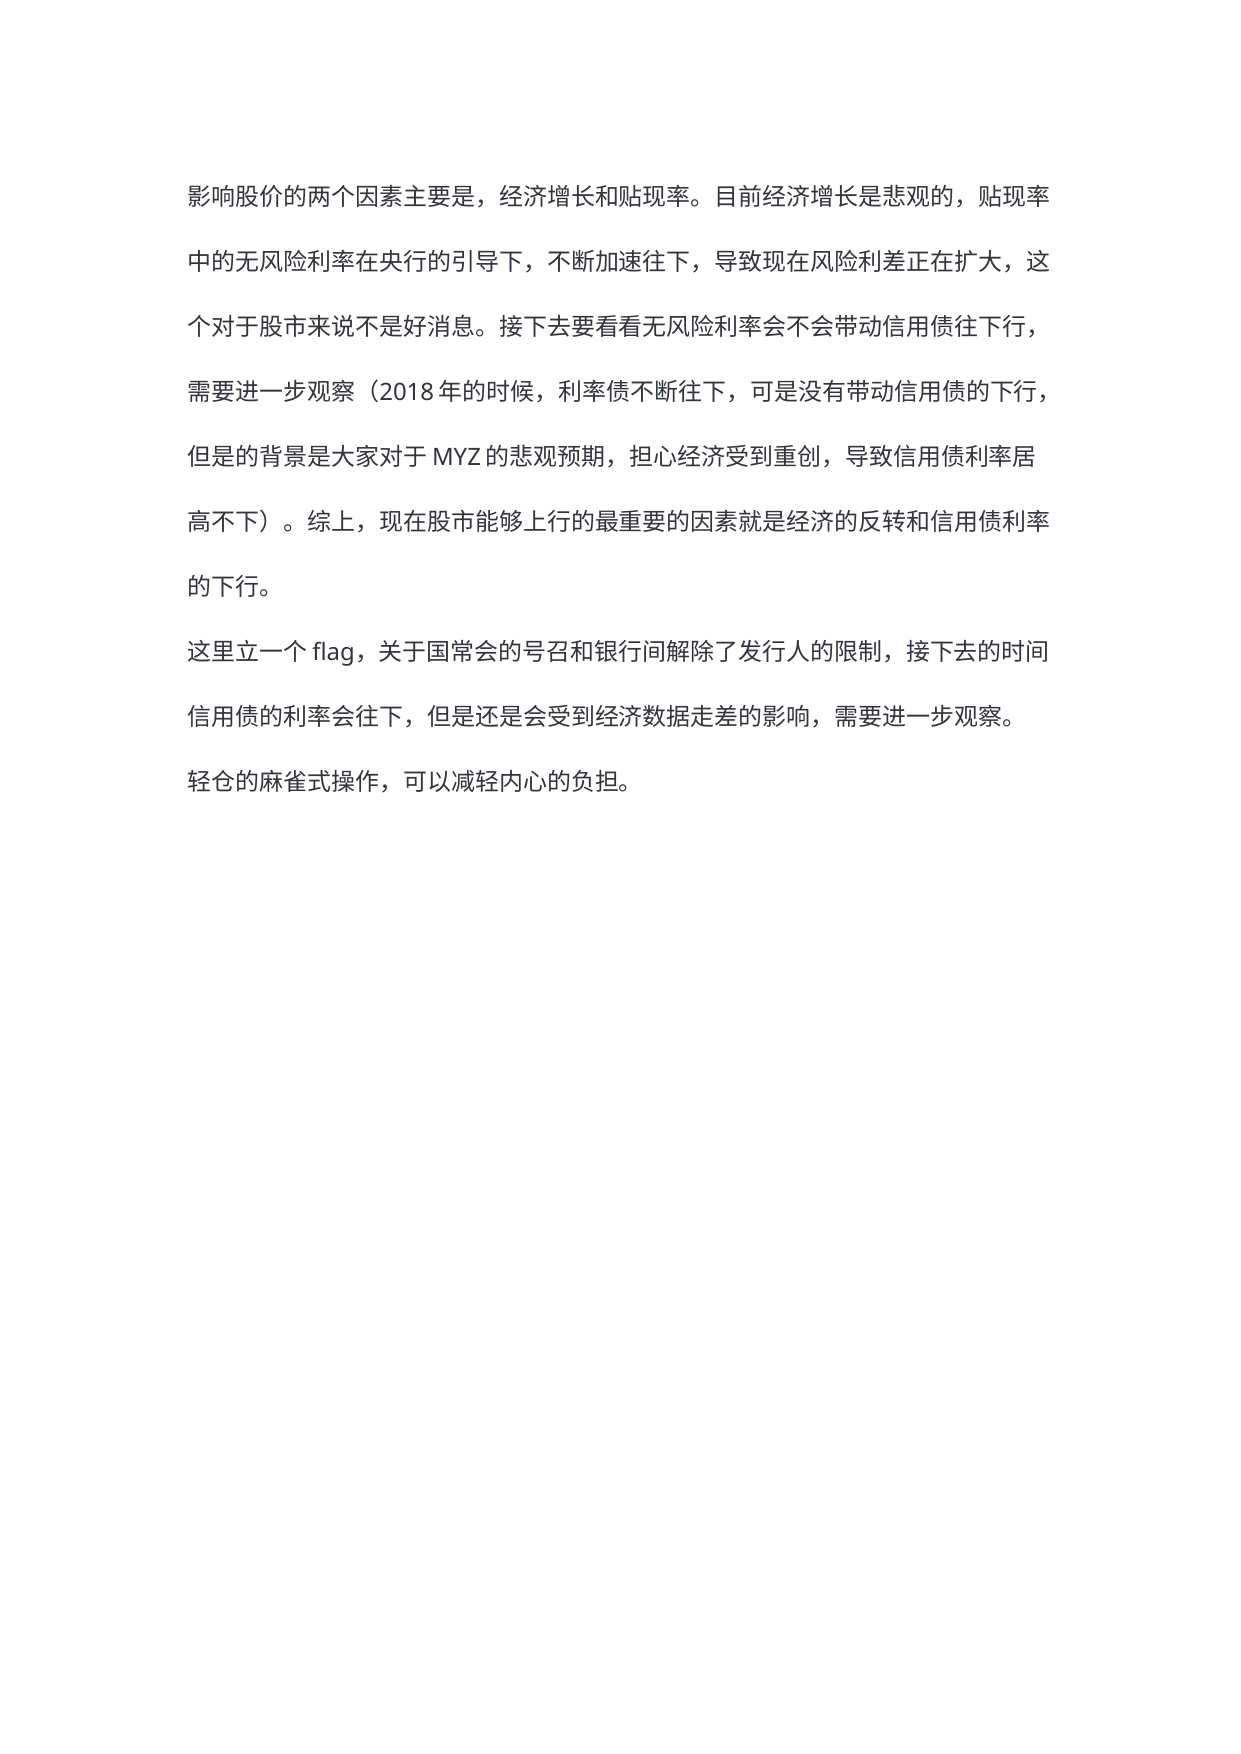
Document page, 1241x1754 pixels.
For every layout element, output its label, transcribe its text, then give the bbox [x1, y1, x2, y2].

text 轻仓的麻雀式操作，可以减轻内心的负担。 [187, 747, 1053, 812]
text 这里立一个flag，关于国常会的号召和银行间解除了发行人的限制，接下去的时间信用债的利率会往下，但是还是会受到经济数据走差的影响，需要进一步观察。 [187, 617, 1053, 747]
text 影响股价的两个因素主要是，经济增长和贴现率。目前经济增长是悲观的，贴现率中的无风险利率在央行的引导下，不断加速往下，导致现在风险利差正在扩大，这个对于股市来说不是好消息。接下去要看看无风险利率会不会带动信用债往下行，需要进一步观察（2018年的时候，利率债不断往下，可是没有带动信用债的下行，但是的背景是大家对于MYZ的悲观预期，担心经济受到重创，导致信用债利率居高不下）。综上，现在股市能够上行的最重要的因素就是经济的反转和信用债利率的下行。 [187, 162, 1053, 617]
